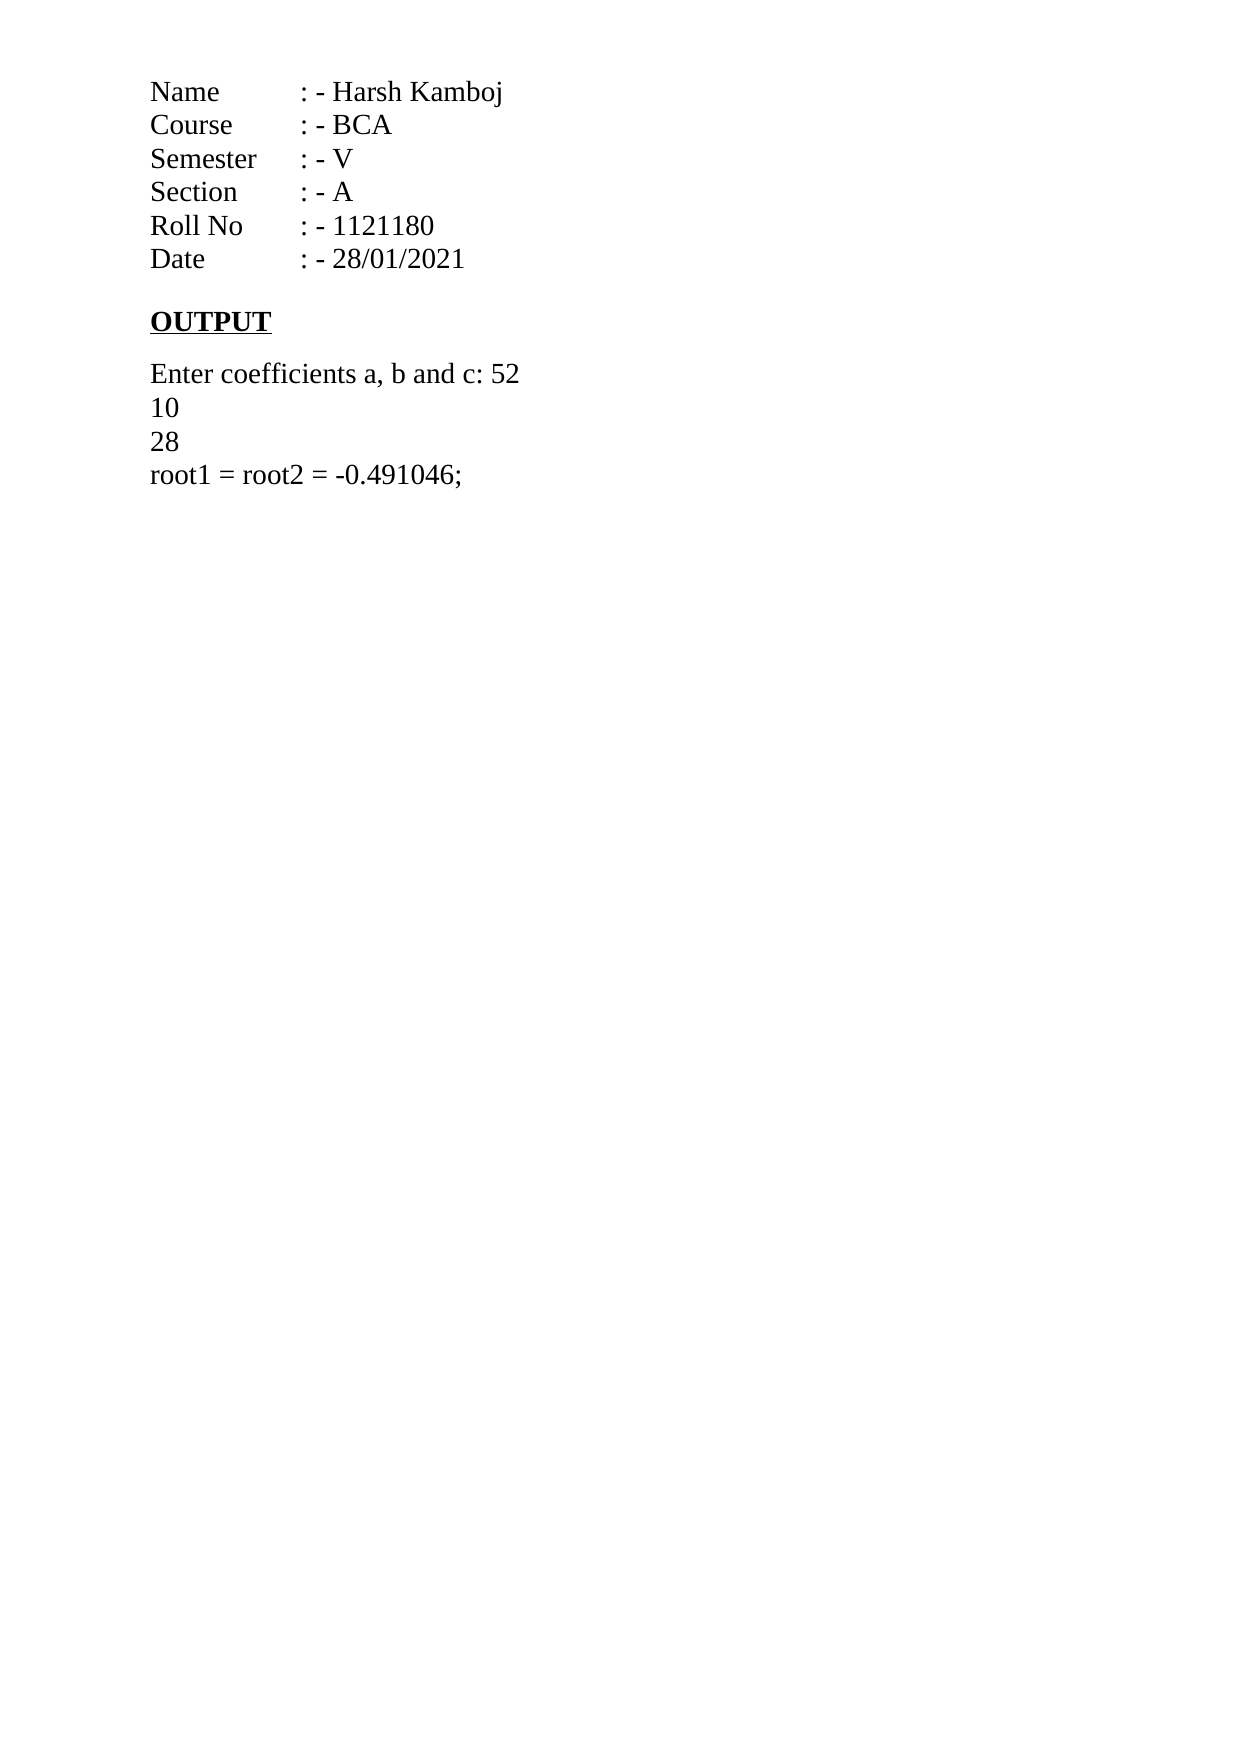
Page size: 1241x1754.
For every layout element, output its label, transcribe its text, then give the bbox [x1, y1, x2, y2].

text Enter coefficients a, b and c: 52 [150, 357, 1090, 390]
text root1 = root2 = -0.491046; [150, 457, 1090, 491]
text OUTPUT [150, 304, 1090, 337]
text 28 [150, 424, 1090, 457]
text 10 [150, 390, 1090, 424]
